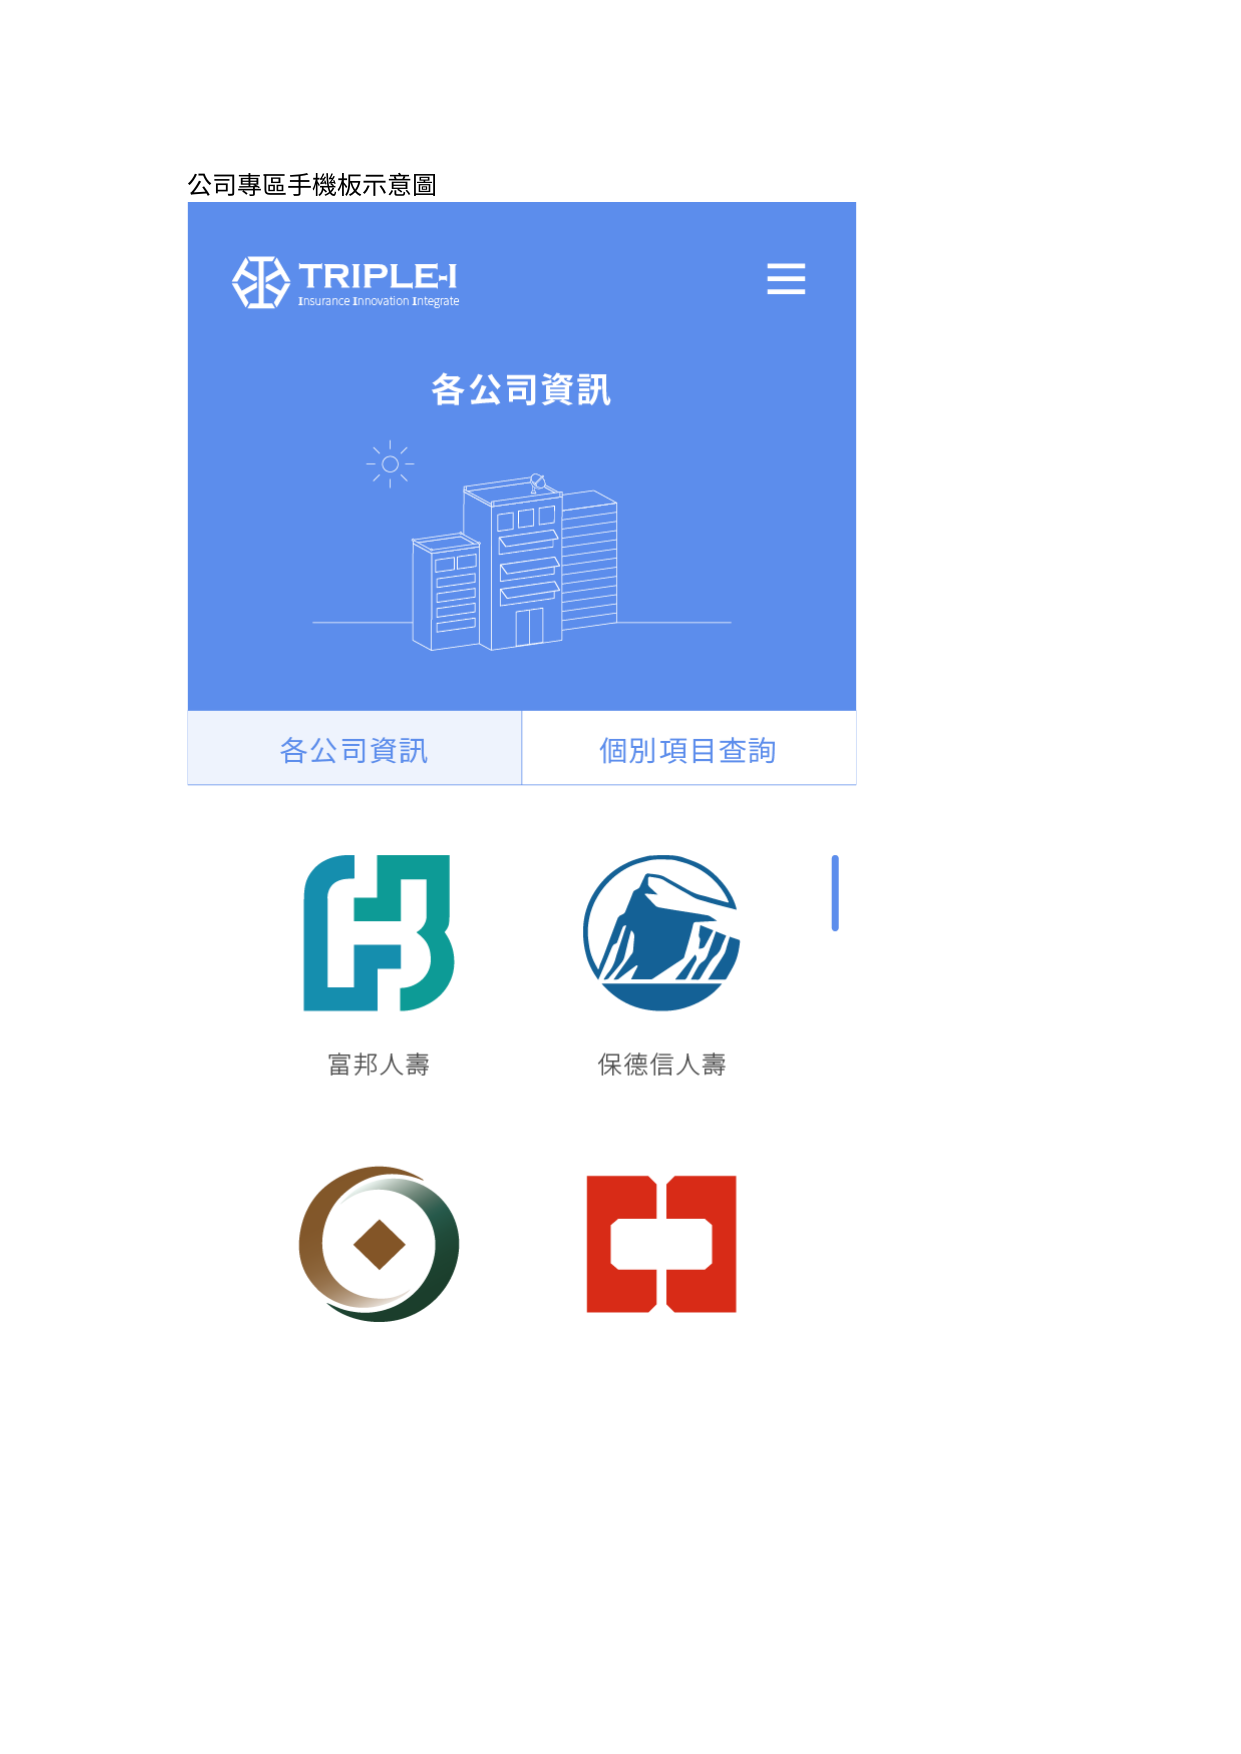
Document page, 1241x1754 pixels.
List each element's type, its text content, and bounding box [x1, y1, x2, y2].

text 公司專區手機板示意圖 [187, 164, 1053, 202]
picture [187, 202, 857, 1348]
